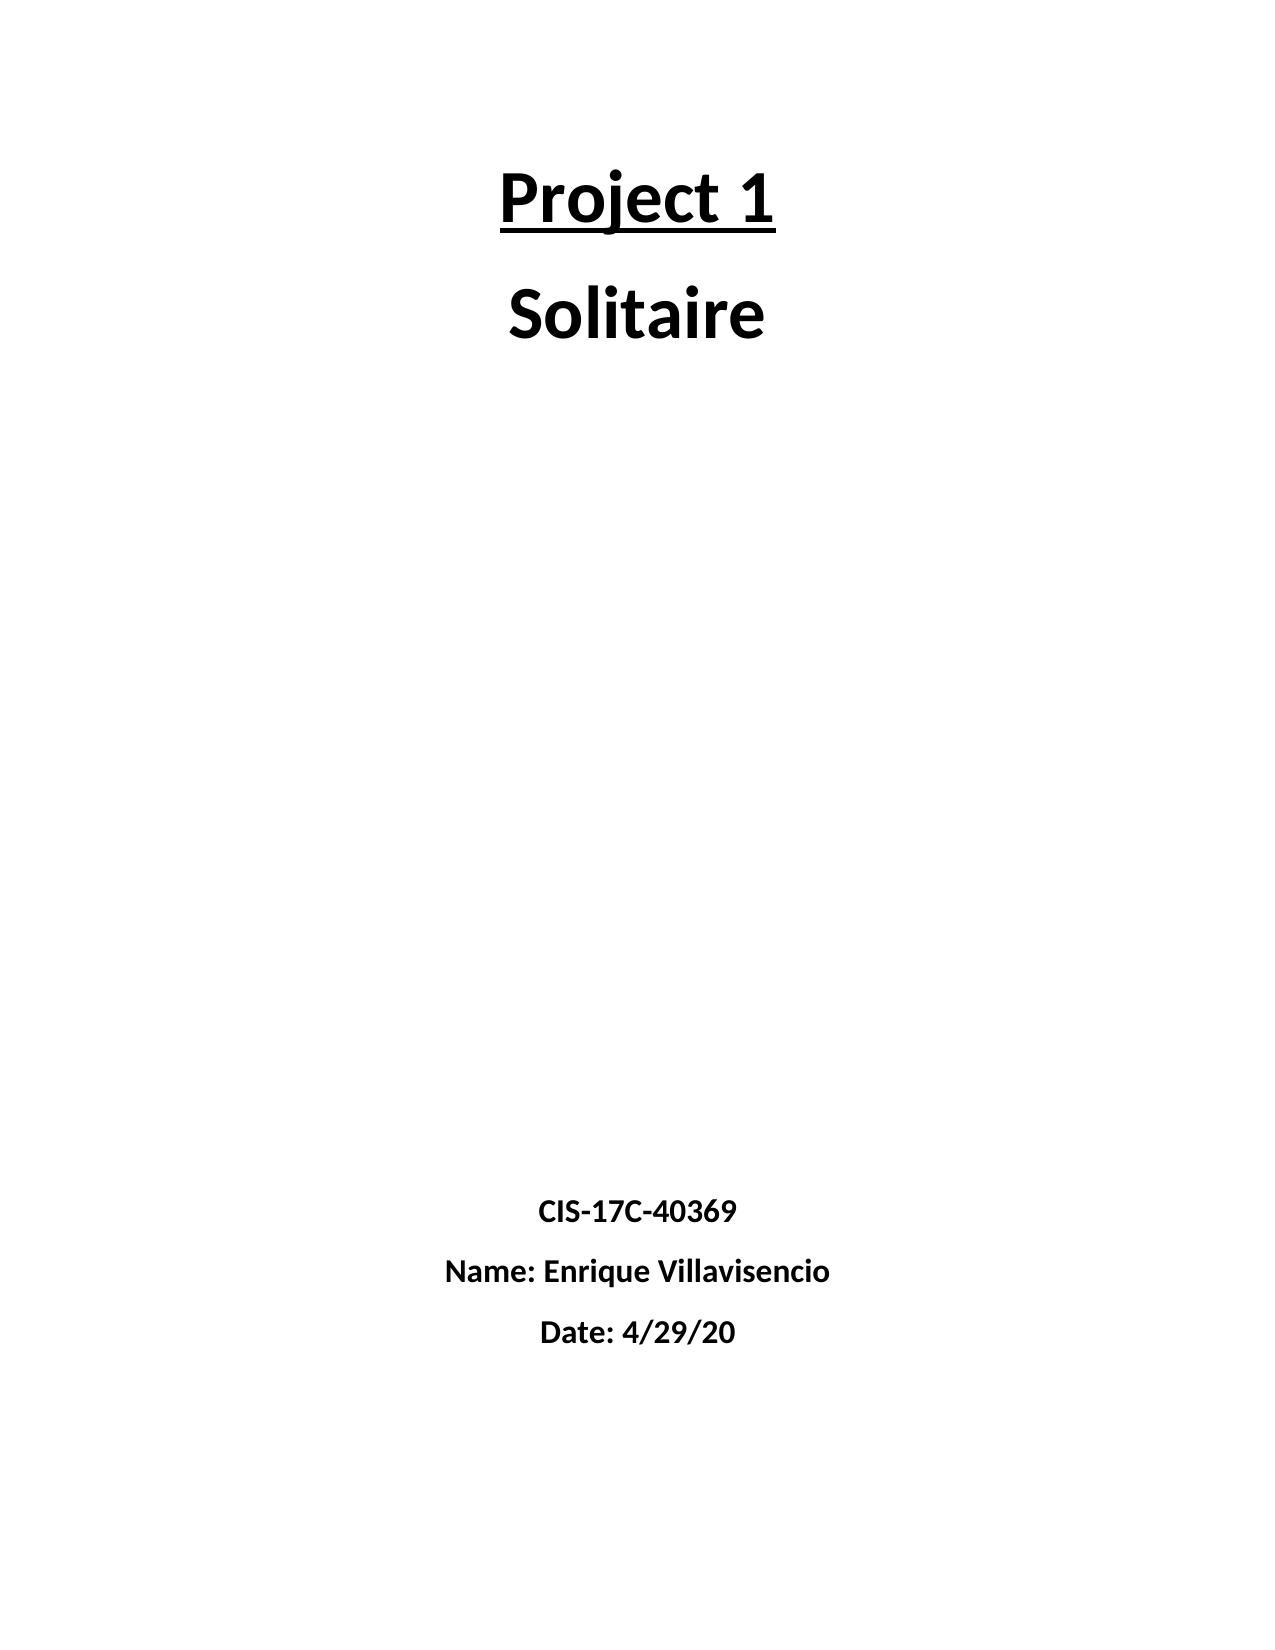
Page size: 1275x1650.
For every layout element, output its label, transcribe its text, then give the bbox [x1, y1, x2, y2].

text CIS-17C-40369 [150, 1190, 1125, 1230]
text Solitaire [150, 266, 1125, 357]
text Project 1 [150, 150, 1125, 242]
text Name: Enrique Villavisencio [150, 1250, 1125, 1291]
text Date: 4/29/20 [150, 1311, 1125, 1352]
